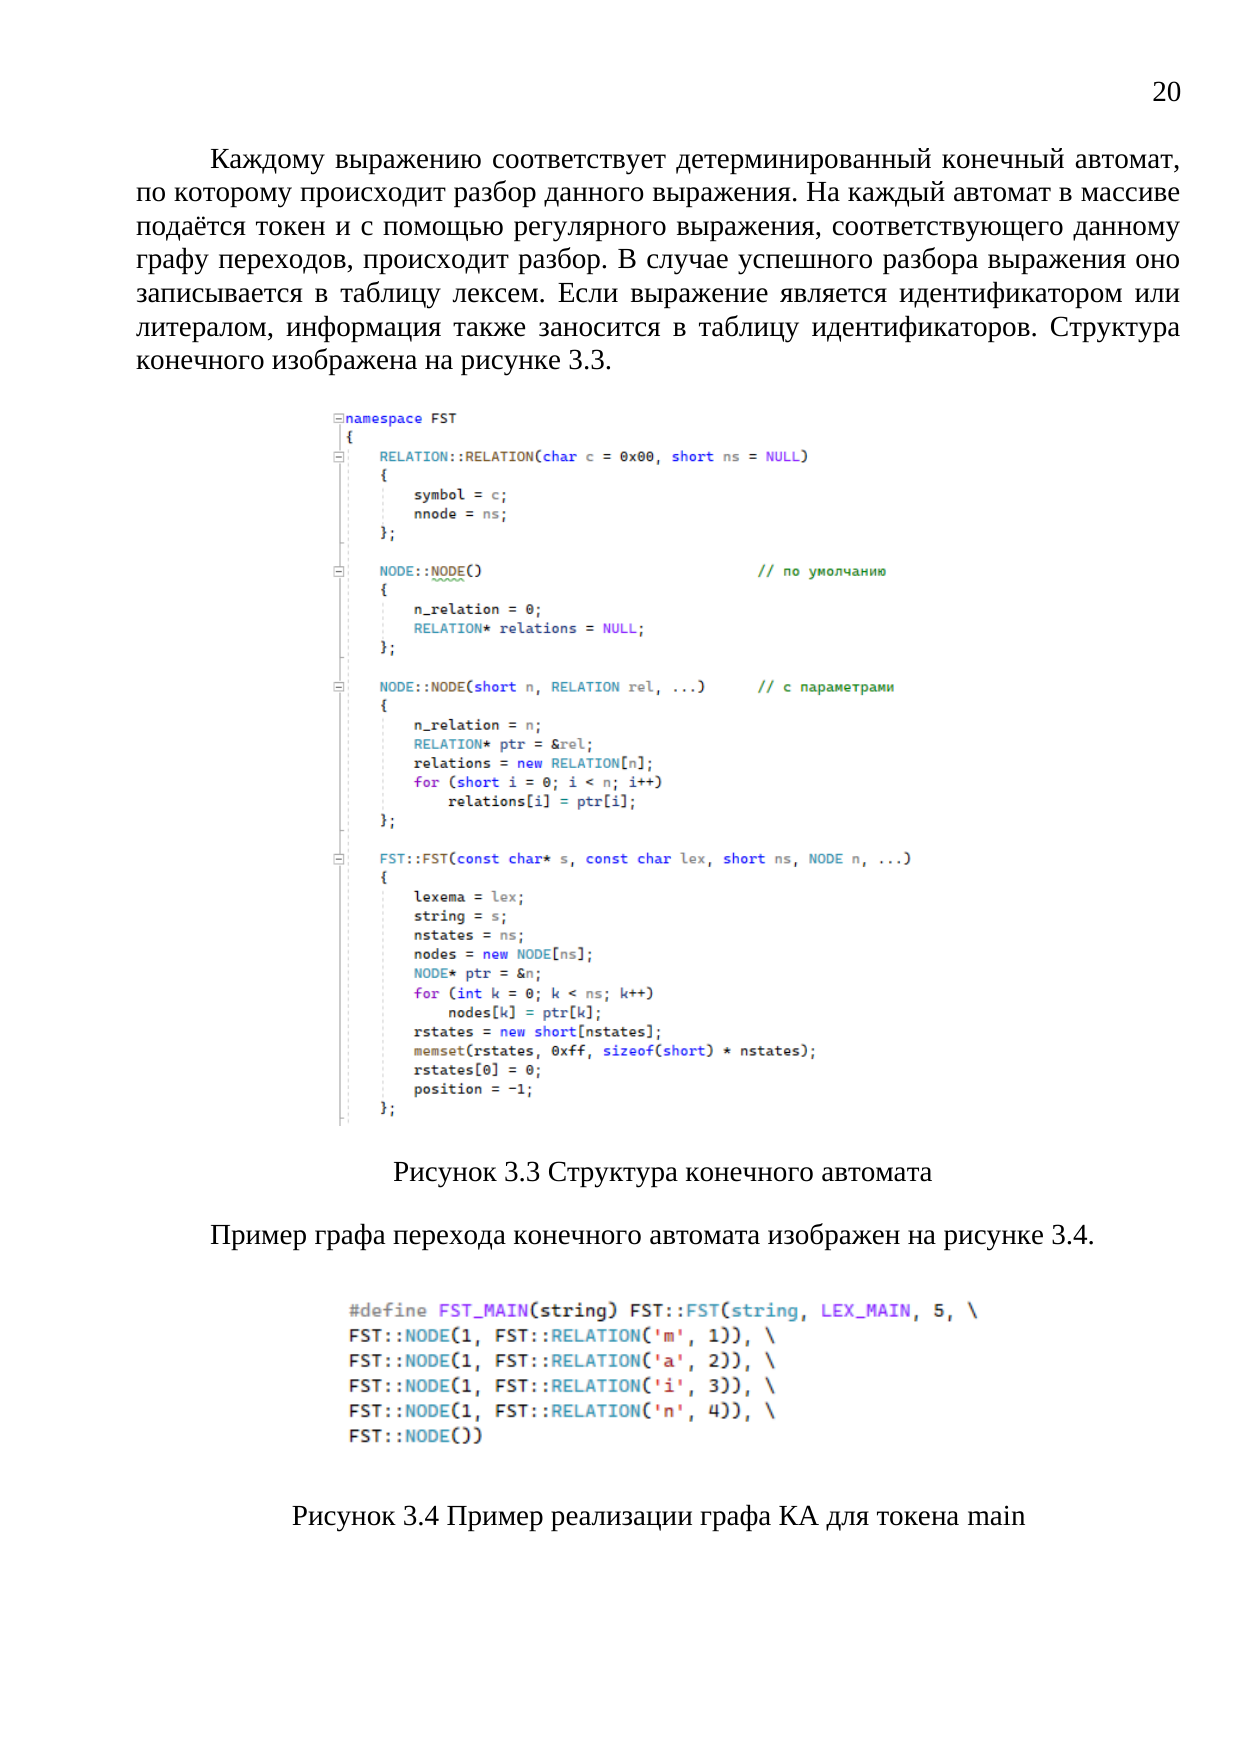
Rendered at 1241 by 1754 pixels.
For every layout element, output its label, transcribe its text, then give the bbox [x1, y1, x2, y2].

title Рисунок 3.4 Пример реализации графа КА для токена main [136, 1498, 1181, 1531]
text Каждому выражению соответствует детерминированный конечный автомат, по которому происходит разбор данного выражения. На каждый автомат в массиве подаётся токен и с помощью регулярного выражения, соответствующего данному графу переходов, происходит разбор. В случае успешного разбора выражения оно записывается в таблицу лексем. Если выражение является идентификатором или литералом, информация также заносится в таблицу идентификаторов. Структура конечного изображена на рисунке 3.3. [136, 141, 1181, 376]
picture [318, 1285, 999, 1469]
picture [324, 405, 993, 1126]
text Пример графа перехода конечного автомата изображен на рисунке 3.4. [136, 1217, 1181, 1251]
title Рисунок 3.3 Структура конечного автомата [283, 1154, 1181, 1188]
